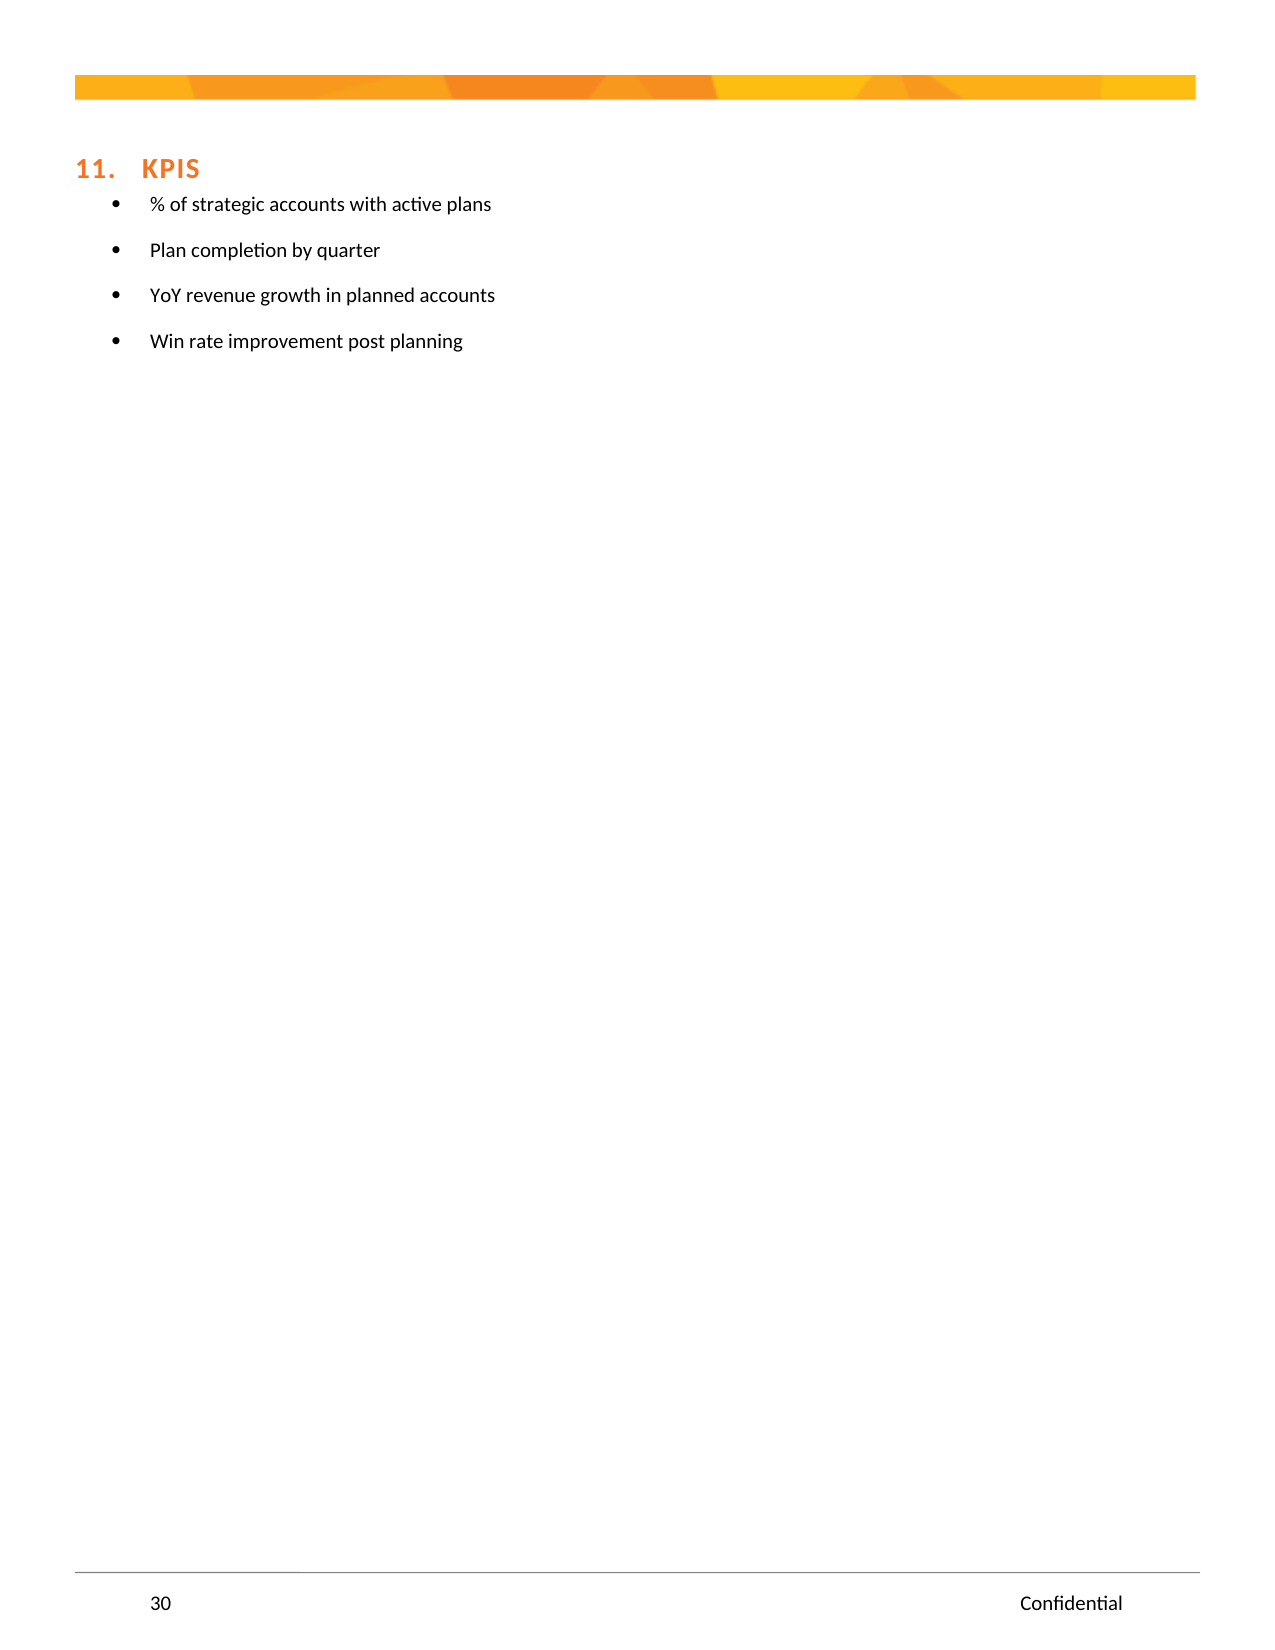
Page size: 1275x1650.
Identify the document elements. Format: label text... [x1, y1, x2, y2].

list Plan completion by quarter [112, 237, 1200, 262]
list % of strategic accounts with active plans [112, 191, 1200, 216]
list Win rate improvement post planning [112, 328, 1200, 354]
picture [75, 75, 1200, 103]
subtitle KPIS [75, 150, 1200, 186]
list YoY revenue growth in planned accounts [112, 283, 1200, 308]
